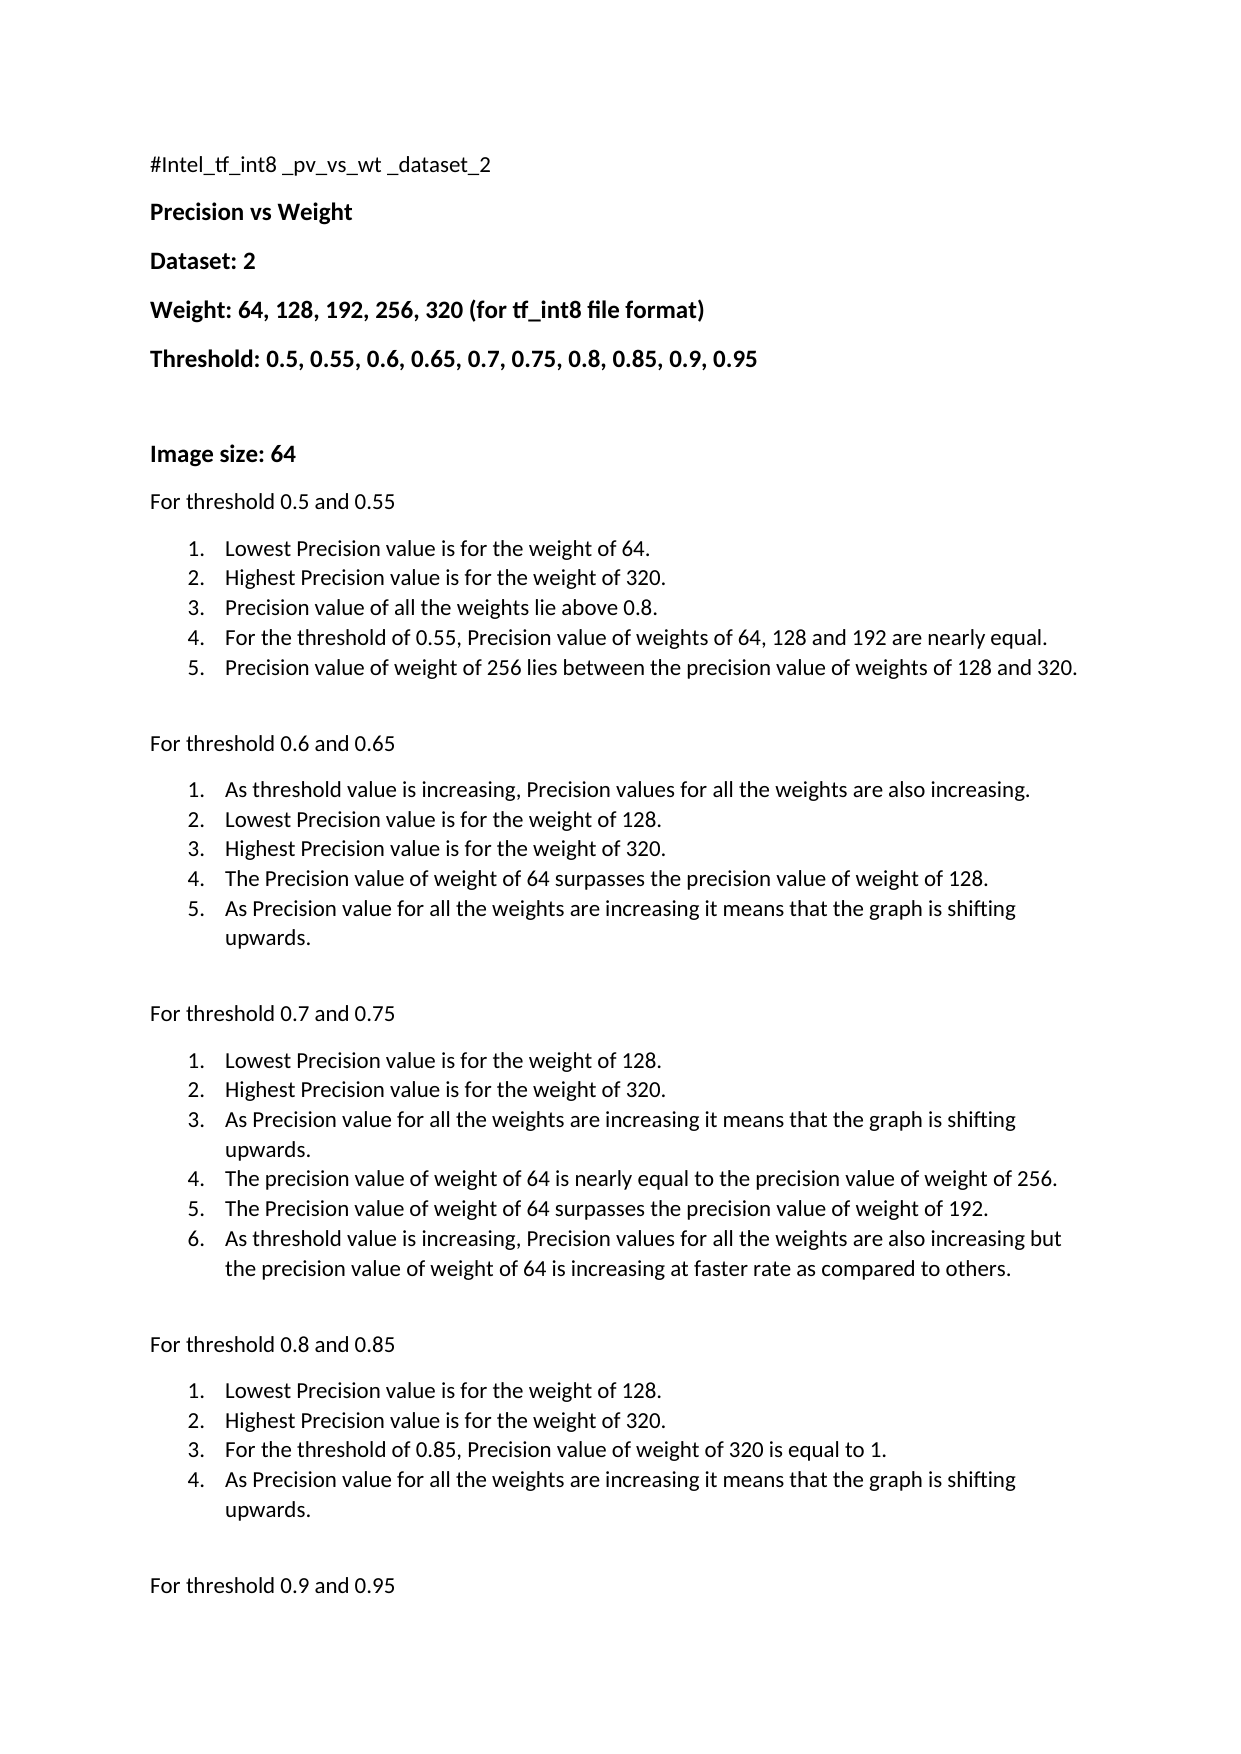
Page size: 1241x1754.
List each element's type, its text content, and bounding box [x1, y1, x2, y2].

text Weight: 64, 128, 192, 256, 320 (for tf_int8 file format) [150, 294, 1090, 325]
list Precision value of weight of 256 lies between the precision value of weights of 128 and 320. [187, 653, 1090, 681]
list As threshold value is increasing, Precision values for all the weights are also increasing. [187, 775, 1090, 803]
text For threshold 0.9 and 0.95 [150, 1571, 1090, 1599]
list Highest Precision value is for the weight of 320. [187, 563, 1090, 592]
list The precision value of weight of 64 is nearly equal to the precision value of weight of 256. [187, 1164, 1090, 1193]
list Highest Precision value is for the weight of 320. [187, 834, 1090, 862]
text Dataset: 2 [150, 245, 1090, 276]
text For threshold 0.6 and 0.65 [150, 729, 1090, 757]
text For threshold 0.8 and 0.85 [150, 1330, 1090, 1358]
list Highest Precision value is for the weight of 320. [187, 1406, 1090, 1434]
list As Precision value for all the weights are increasing it means that the graph is shifting upwards. [187, 1465, 1090, 1523]
text Precision vs Weight [150, 196, 1090, 227]
list For the threshold of 0.85, Precision value of weight of 320 is equal to 1. [187, 1435, 1090, 1463]
list Precision value of all the weights lie above 0.8. [187, 593, 1090, 621]
list As Precision value for all the weights are increasing it means that the graph is shifting upwards. [187, 1105, 1090, 1163]
list Lowest Precision value is for the weight of 128. [187, 1376, 1090, 1404]
text For threshold 0.5 and 0.55 [150, 487, 1090, 516]
list Lowest Precision value is for the weight of 64. [187, 534, 1090, 562]
list As Precision value for all the weights are increasing it means that the graph is shifting upwards. [187, 894, 1090, 951]
text Image size: 64 [150, 438, 1090, 469]
text Threshold: 0.5, 0.55, 0.6, 0.65, 0.7, 0.75, 0.8, 0.85, 0.9, 0.95 [150, 343, 1090, 374]
text For threshold 0.7 and 0.75 [150, 999, 1090, 1027]
list As threshold value is increasing, Precision values for all the weights are also increasing but the precision value of weight of 64 is increasing at faster rate as compared to others. [187, 1224, 1090, 1282]
list Lowest Precision value is for the weight of 128. [187, 1046, 1090, 1074]
list For the threshold of 0.55, Precision value of weights of 64, 128 and 192 are nearly equal. [187, 623, 1090, 651]
list Lowest Precision value is for the weight of 128. [187, 805, 1090, 833]
list The Precision value of weight of 64 surpasses the precision value of weight of 128. [187, 864, 1090, 892]
text #Intel_tf_int8 _pv_vs_wt _dataset_2 [150, 150, 1090, 178]
list The Precision value of weight of 64 surpasses the precision value of weight of 192. [187, 1194, 1090, 1222]
list Highest Precision value is for the weight of 320. [187, 1076, 1090, 1103]
